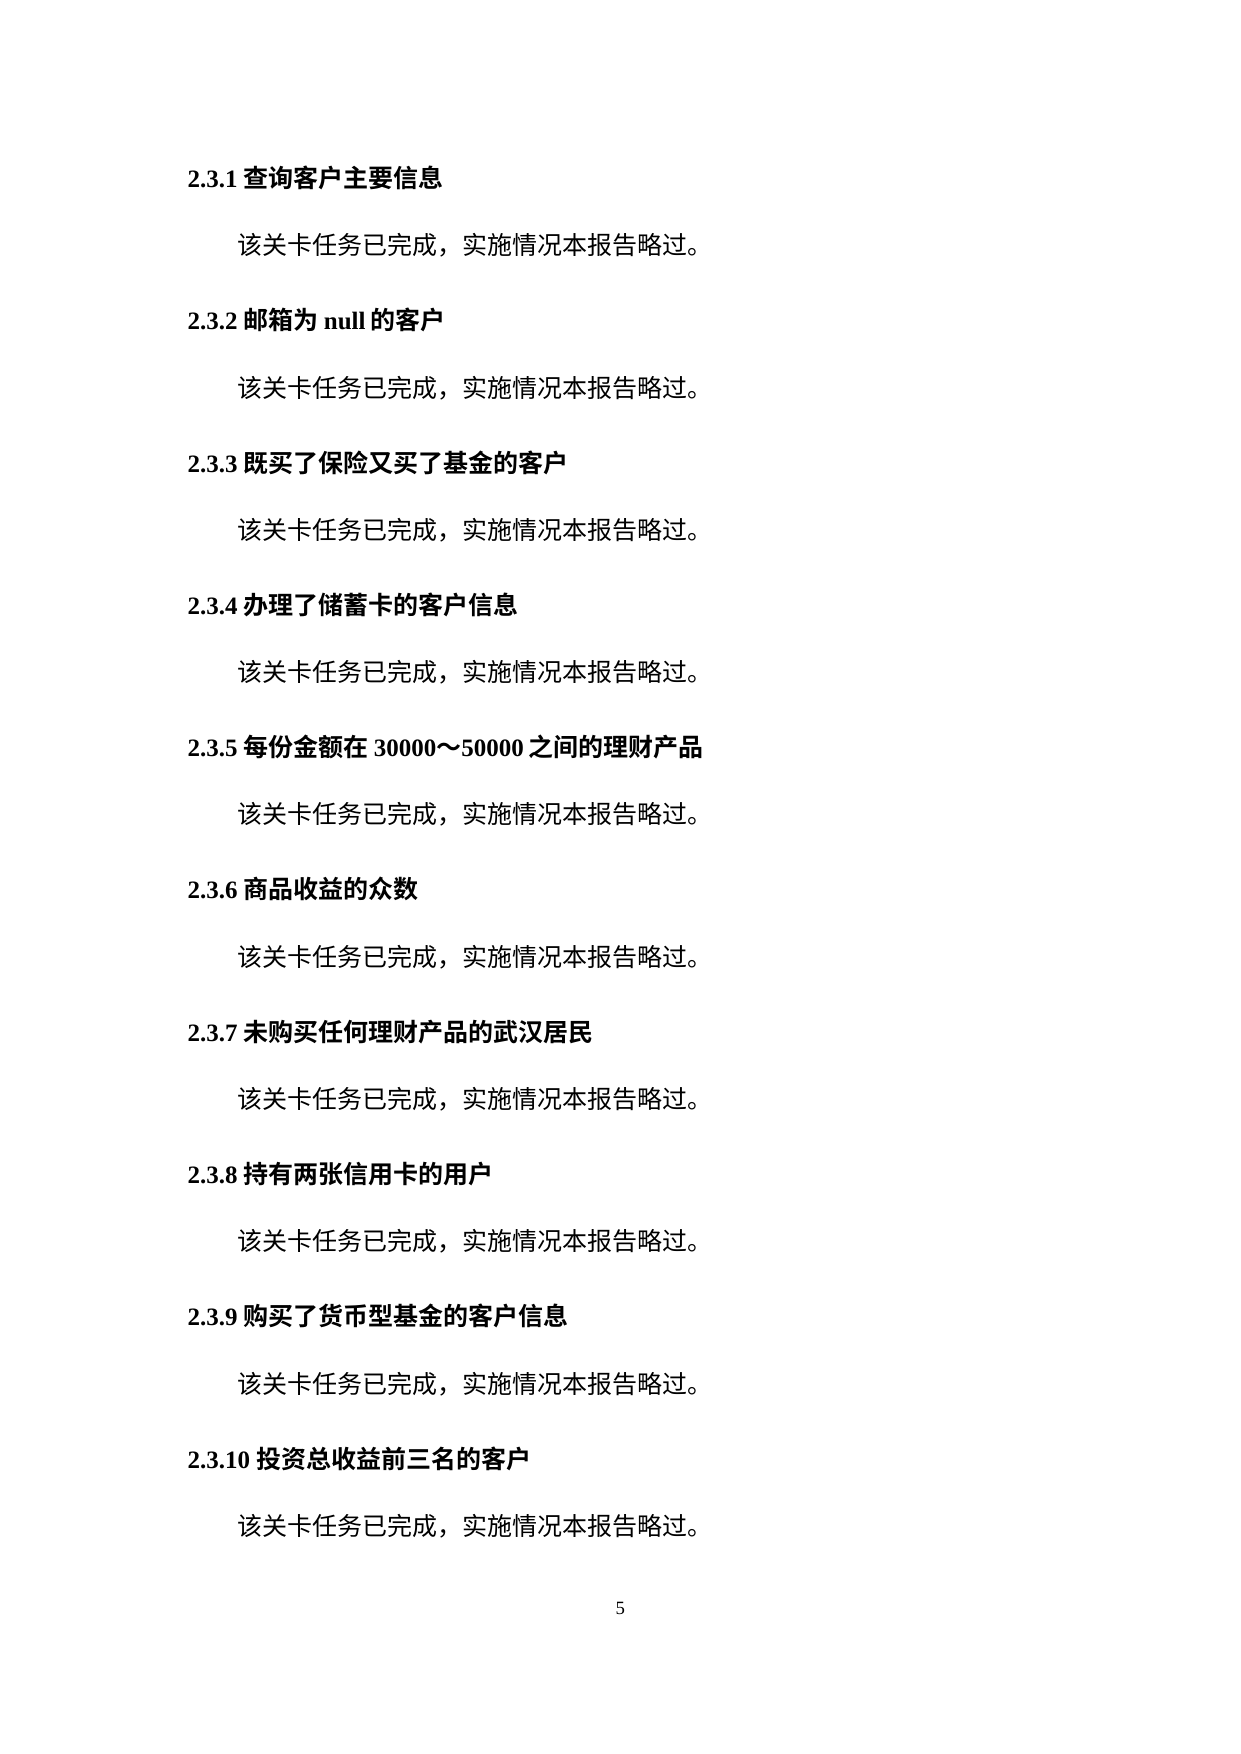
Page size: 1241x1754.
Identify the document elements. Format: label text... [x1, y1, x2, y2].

subtitle 办理了储蓄卡的客户信息 [187, 585, 1053, 622]
text 该关卡任务已完成，实施情况本报告略过。 [187, 496, 1053, 561]
subtitle 查询客户主要信息 [187, 158, 1053, 195]
text 该关卡任务已完成，实施情况本报告略过。 [187, 923, 1053, 988]
subtitle 每份金额在30000～50000之间的理财产品 [187, 728, 1053, 764]
text 该关卡任务已完成，实施情况本报告略过。 [187, 781, 1053, 846]
text 该关卡任务已完成，实施情况本报告略过。 [187, 1065, 1053, 1130]
text 该关卡任务已完成，实施情况本报告略过。 [187, 211, 1053, 276]
subtitle 邮箱为null的客户 [187, 301, 1053, 337]
text 该关卡任务已完成，实施情况本报告略过。 [187, 1350, 1053, 1415]
subtitle 既买了保险又买了基金的客户 [187, 443, 1053, 479]
subtitle 未购买任何理财产品的武汉居民 [187, 1012, 1053, 1048]
subtitle 商品收益的众数 [187, 870, 1053, 906]
text 该关卡任务已完成，实施情况本报告略过。 [187, 638, 1053, 703]
subtitle 投资总收益前三名的客户 [187, 1439, 1053, 1475]
text 该关卡任务已完成，实施情况本报告略过。 [187, 1207, 1053, 1272]
text 该关卡任务已完成，实施情况本报告略过。 [187, 354, 1053, 419]
text 该关卡任务已完成，实施情况本报告略过。 [187, 1492, 1053, 1557]
subtitle 持有两张信用卡的用户 [187, 1154, 1053, 1191]
subtitle 购买了货币型基金的客户信息 [187, 1297, 1053, 1333]
